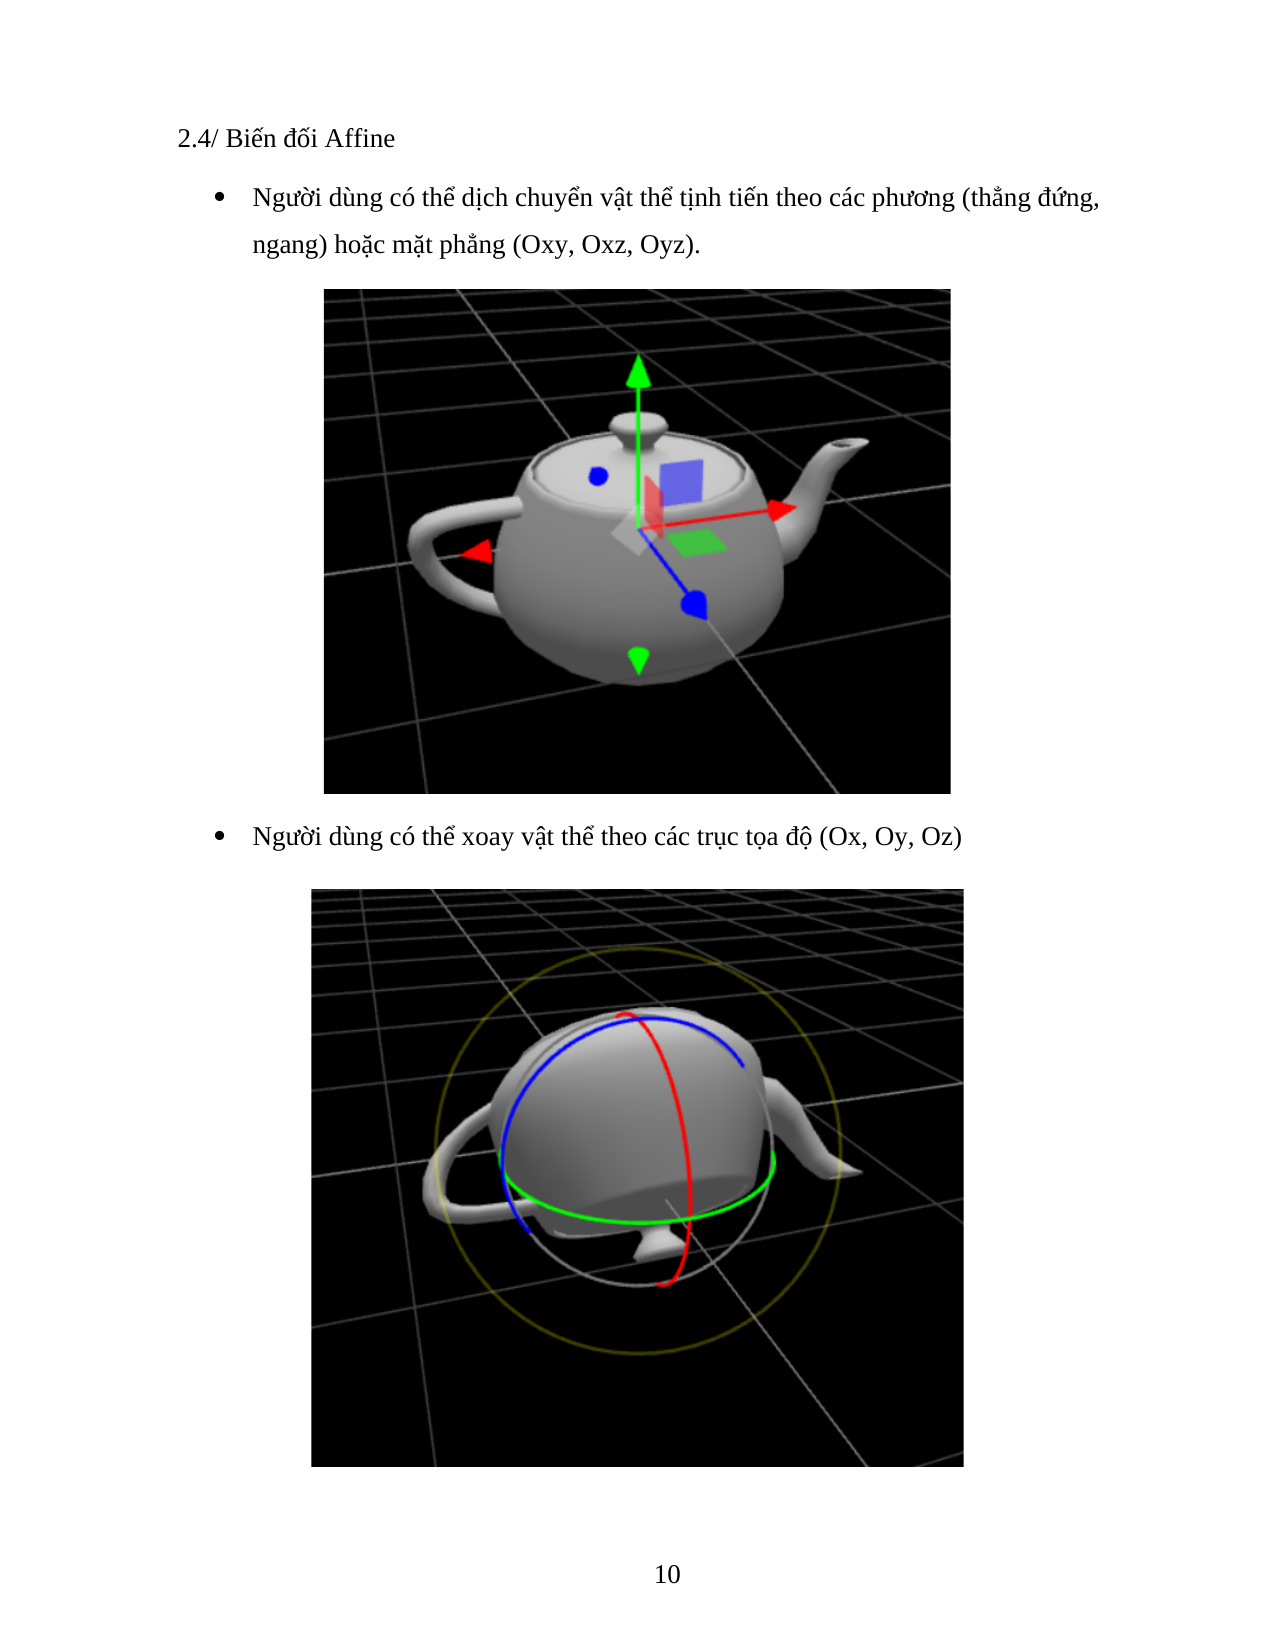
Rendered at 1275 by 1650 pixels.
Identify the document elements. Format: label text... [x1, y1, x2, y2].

subtitle 2.4/ Biến đối Affine [118, 122, 1157, 153]
picture [322, 289, 950, 792]
list Người dùng có thể xoay vật thể theo các trục tọa độ (Ox, Oy, Oz) [215, 820, 1157, 851]
list Người dùng có thể dịch chuyển vật thể tịnh tiến theo các phương (thẳng đứng, ngang) hoặc mặt phẳng (Oxy, Oxz, Oyz). [215, 181, 1157, 259]
picture [311, 889, 964, 1467]
